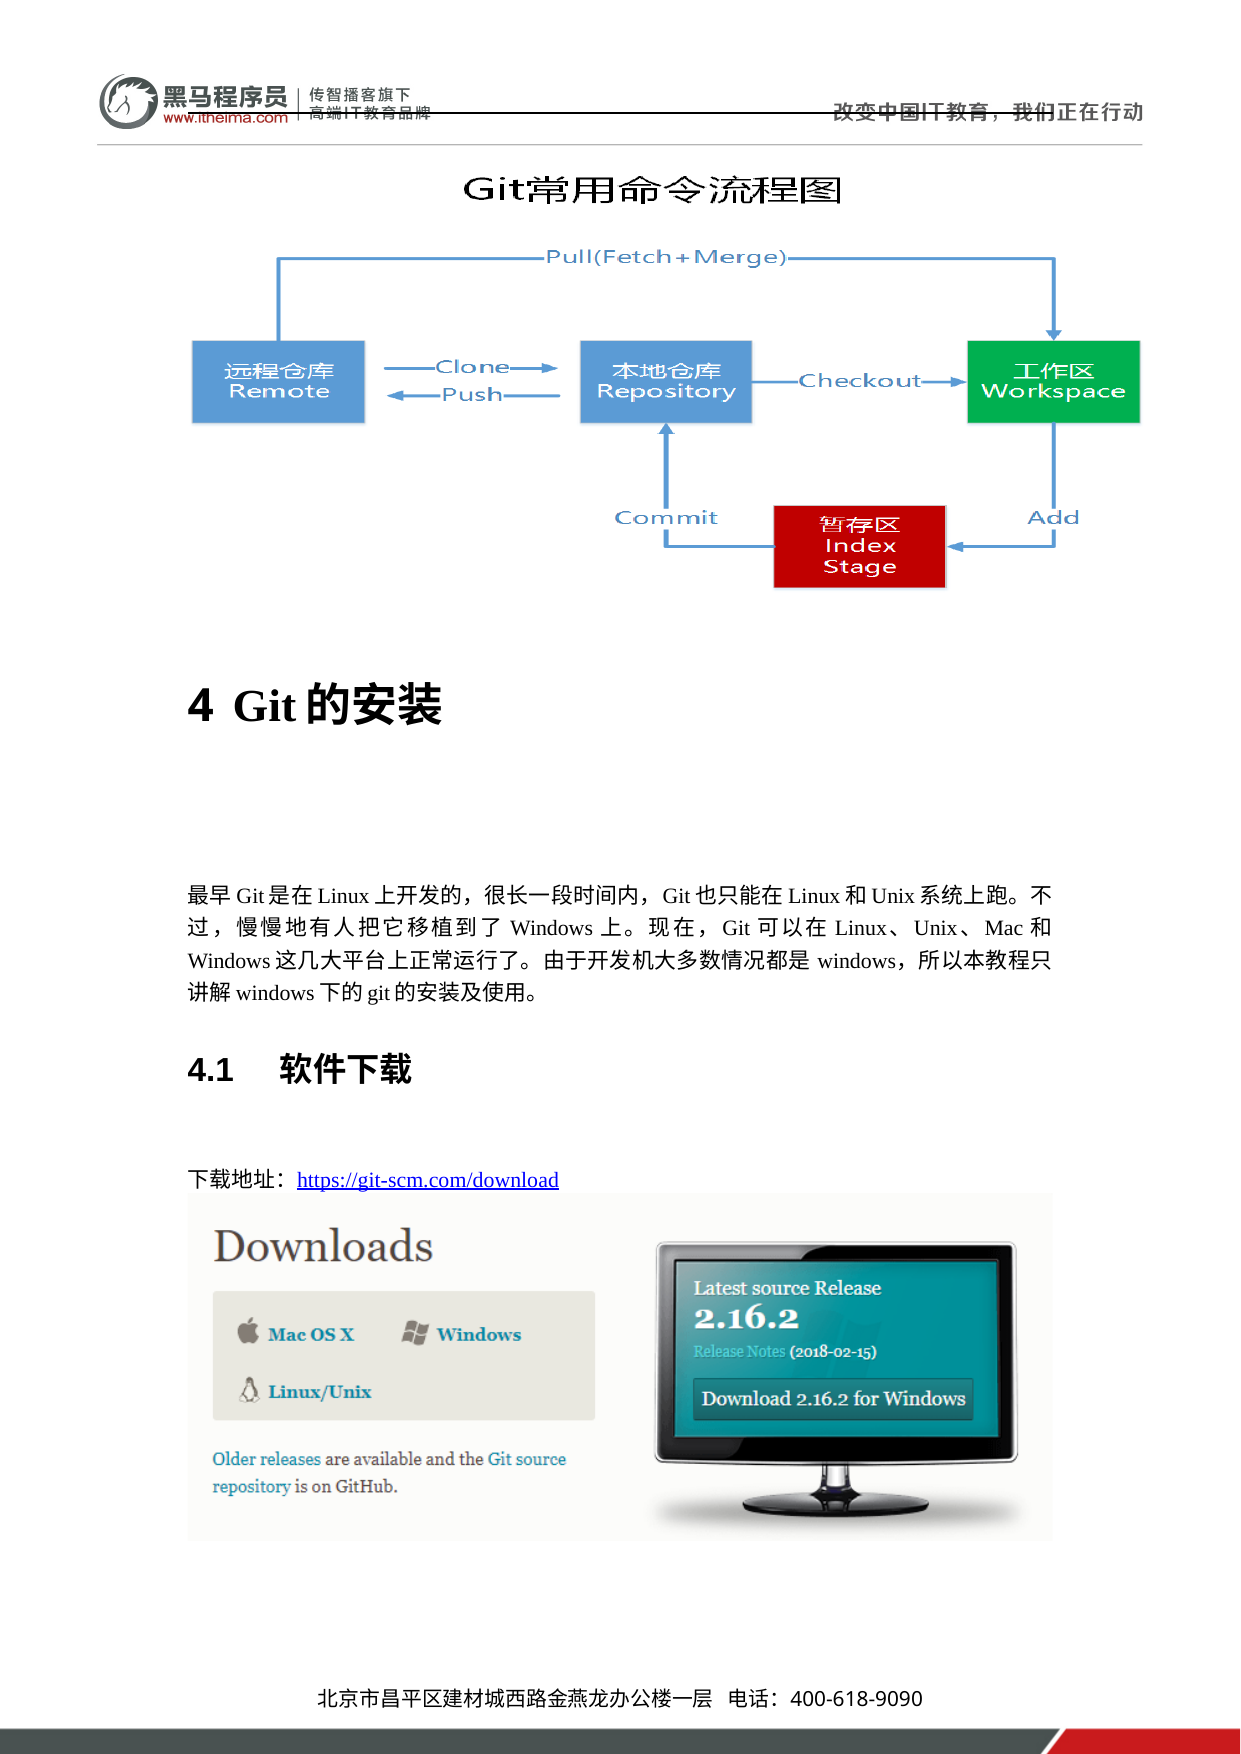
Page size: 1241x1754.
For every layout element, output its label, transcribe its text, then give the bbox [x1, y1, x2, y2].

text 下载地址：https://git-scm.com/download [187, 1161, 1053, 1193]
text 最早Git是在Linux上开发的，很长一段时间内，Git也只能在Linux和Unix系统上跑。不过，慢慢地有人把它移植到了Windows上。现在，Git可以在Linux、Unix、Mac和Windows这几大平台上正常运行了。由于开发机大多数情况都是windows，所以本教程只讲解windows下的git的安装及使用。 [187, 877, 1053, 1007]
picture [187, 162, 1147, 593]
subtitle 软件下载 [187, 1034, 1053, 1099]
subtitle Git的安装 [187, 652, 1053, 750]
picture [187, 1193, 1053, 1541]
picture [0, 3, 1241, 153]
picture [0, 1669, 1241, 1754]
